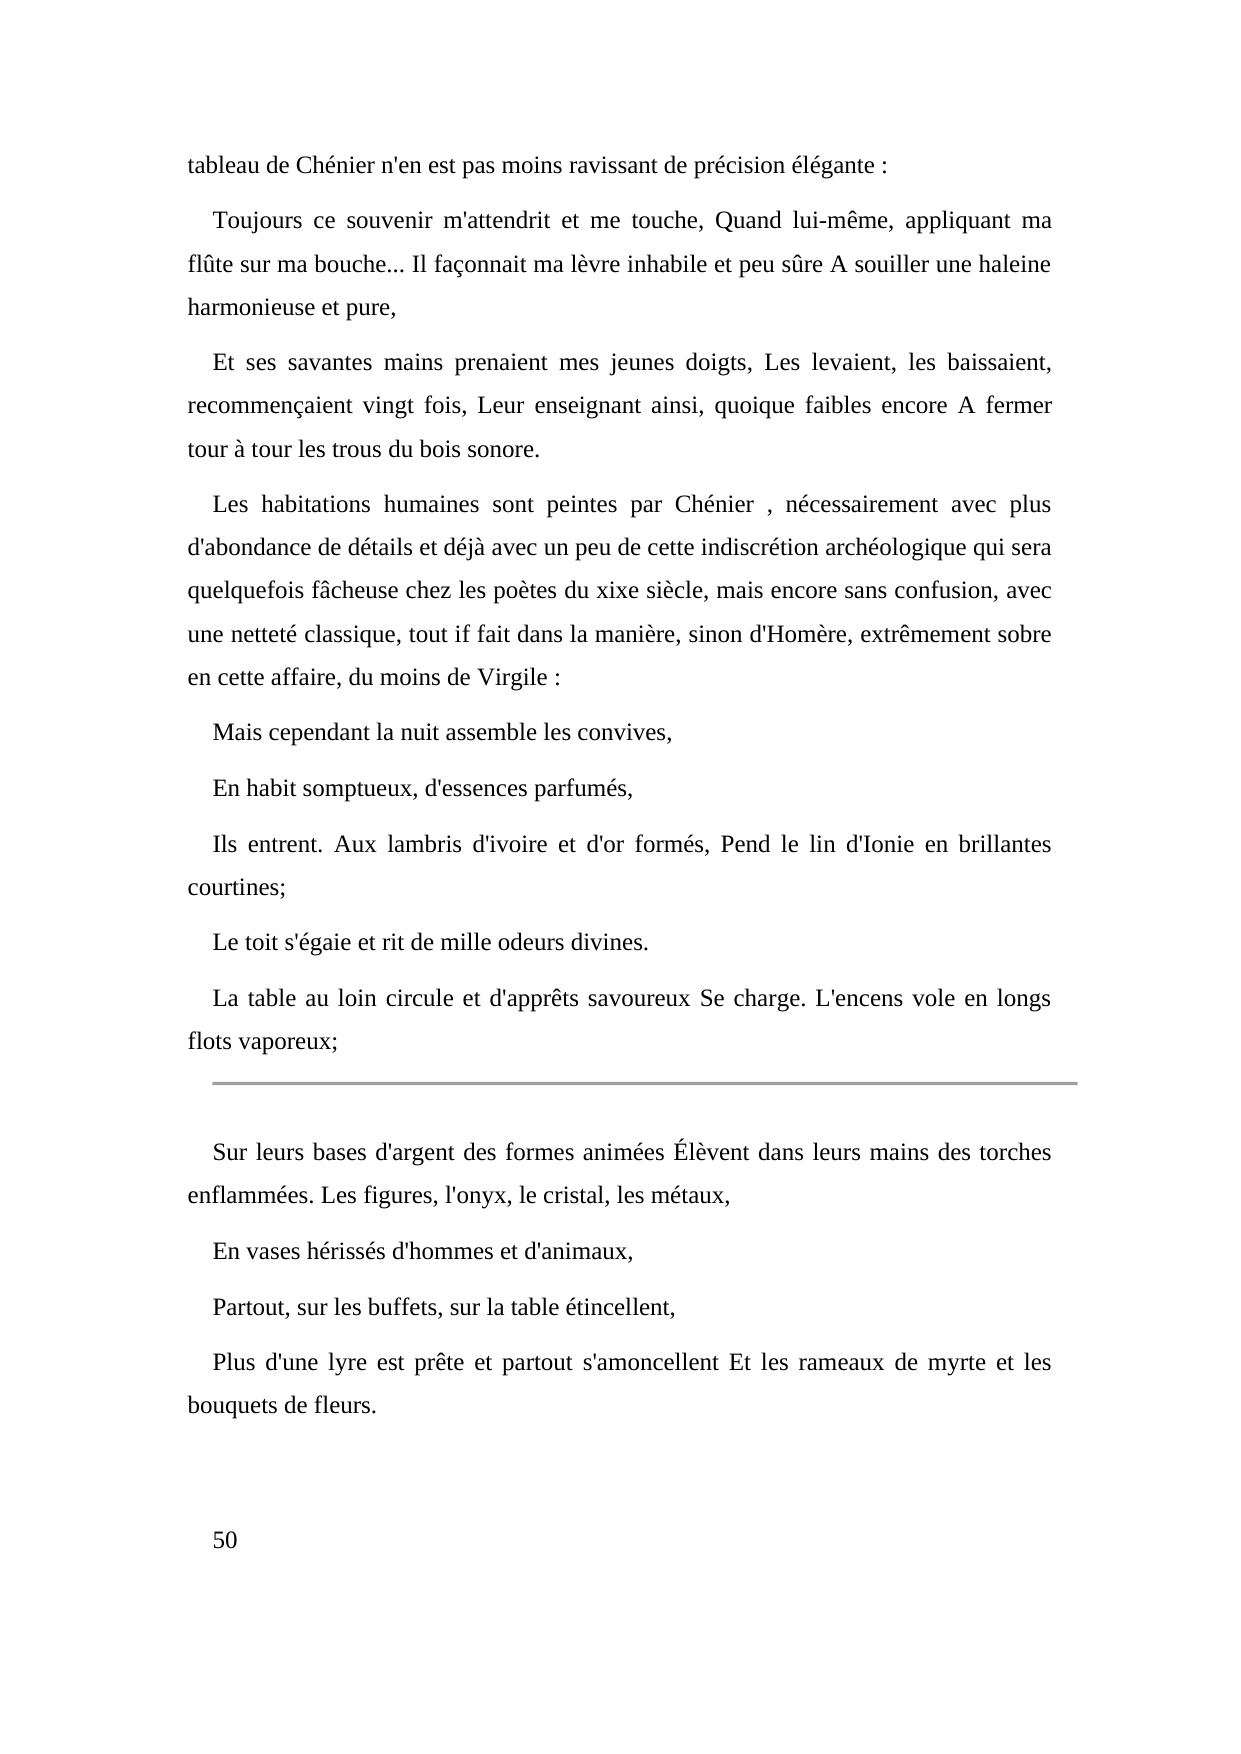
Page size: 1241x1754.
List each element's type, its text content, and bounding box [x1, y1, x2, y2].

text Le toit s'égaie et rit de mille odeurs divines. [187, 927, 1053, 956]
text Partout, sur les buffets, sur la table étincellent, [187, 1292, 1053, 1321]
text Les habitations humaines sont peintes par Chénier , nécessairement avec plus d'abondance de détails et déjà avec un peu de cette indiscrétion archéologique qui sera quelquefois fâcheuse chez les poètes du xixe siècle, mais encore sans confusion, avec une netteté classique, tout if fait dans la manière, sinon d'Homère, extrêmement sobre en cette affaire, du moins de Virgile : [187, 489, 1053, 691]
text La table au loin circule et d'apprêts savoureux Se charge. L'encens vole en longs flots vaporeux; [187, 983, 1053, 1055]
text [187, 150, 1053, 179]
text Mais cependant la nuit assemble les convives, [187, 717, 1053, 746]
text Sur leurs bases d'argent des formes animées Élèvent dans leurs mains des torches enflammées. Les figures, l'onyx, le cristal, les métaux, [187, 1137, 1053, 1209]
text Ils entrent. Aux lambris d'ivoire et d'or formés, Pend le lin d'Ionie en brillantes courtines; [187, 829, 1053, 901]
text Plus d'une lyre est prête et partout s'amoncellent Et les rameaux de myrte et les bouquets de fleurs. [187, 1347, 1053, 1419]
text Toujours ce souvenir m'attendrit et me touche, Quand lui-même, appliquant ma flûte sur ma bouche... Il façonnait ma lèvre inhabile et peu sûre A souiller une haleine harmonieuse et pure, [187, 206, 1053, 321]
text En vases hérissés d'hommes et d'animaux, [187, 1236, 1053, 1265]
text Et ses savantes mains prenaient mes jeunes doigts, Les levaient, les baissaient, recommençaient vingt fois, Leur enseignant ainsi, quoique faibles encore A fermer tour à tour les trous du bois sonore. [187, 347, 1053, 462]
text En habit somptueux, d'essences parfumés, [187, 773, 1053, 802]
